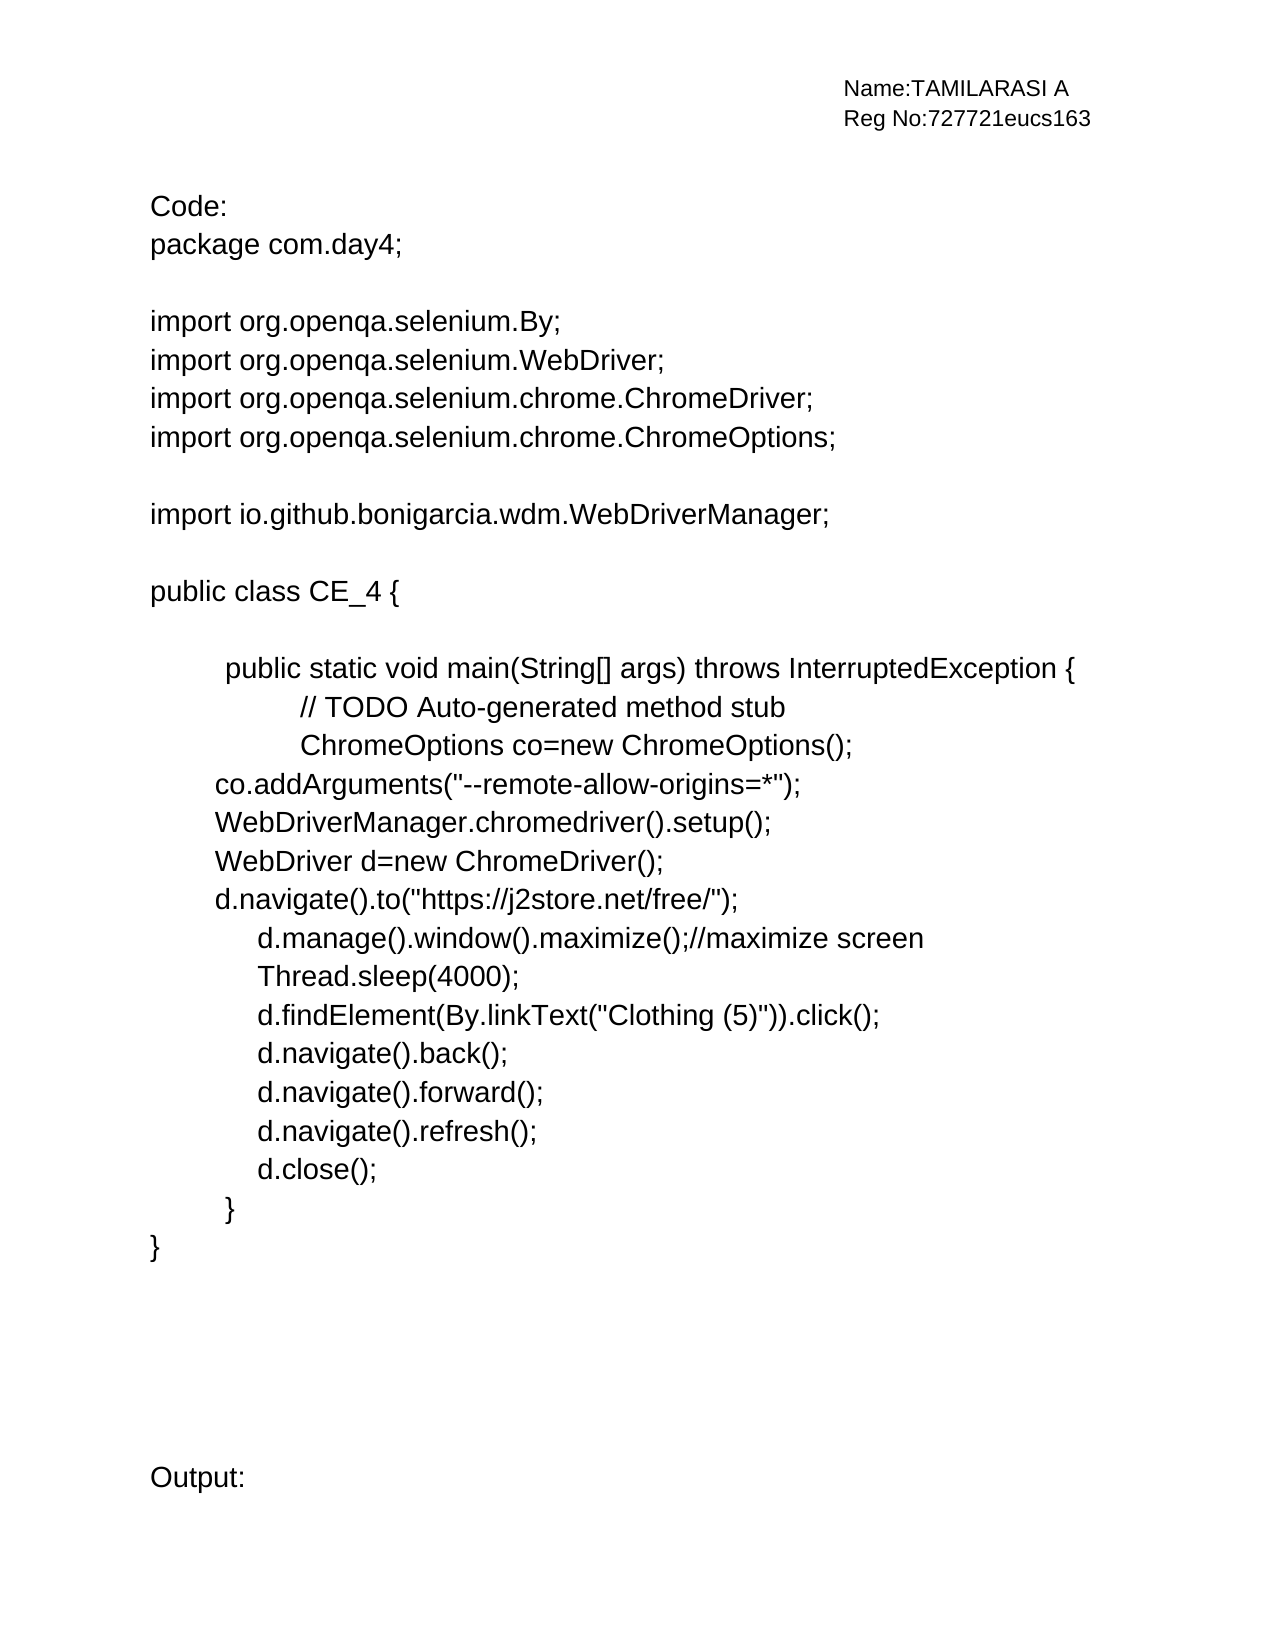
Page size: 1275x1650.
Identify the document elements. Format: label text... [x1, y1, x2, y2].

text Thread.sleep(4000); [150, 959, 1125, 993]
text d.navigate().refresh(); [150, 1113, 1125, 1147]
text import org.openqa.selenium.WebDriver; [150, 343, 1125, 376]
text import org.openqa.selenium.By; [150, 304, 1125, 338]
text } [150, 1229, 1125, 1263]
text } [150, 1191, 1125, 1224]
text WebDriver d=new ChromeDriver(); [150, 844, 1125, 877]
text d.manage().window().maximize();//maximize screen [150, 921, 1125, 954]
text // TODO Auto-generated method stub [150, 689, 1125, 723]
text d.navigate().back(); [150, 1036, 1125, 1070]
text Output: [150, 1460, 1125, 1494]
text import io.github.bonigarcia.wdm.WebDriverManager; [150, 497, 1125, 530]
text import org.openqa.selenium.chrome.ChromeOptions; [150, 420, 1125, 453]
text d.navigate().to("https://j2store.net/free/"); [150, 882, 1125, 916]
text import org.openqa.selenium.chrome.ChromeDriver; [150, 381, 1125, 415]
text d.navigate().forward(); [150, 1075, 1125, 1108]
text public static void main(String[] args) throws InterruptedException { [150, 651, 1125, 684]
text public class CE_4 { [150, 574, 1125, 607]
text co.addArguments("--remote-allow-origins=*"); [150, 767, 1125, 800]
text d.findElement(By.linkText("Clothing (5)")).click(); [150, 998, 1125, 1031]
text d.close(); [150, 1152, 1125, 1186]
text WebDriverManager.chromedriver().setup(); [150, 805, 1125, 839]
text package com.day4; [150, 227, 1125, 261]
text ChromeOptions co=new ChromeOptions(); [150, 728, 1125, 762]
text Code: [150, 188, 1125, 222]
